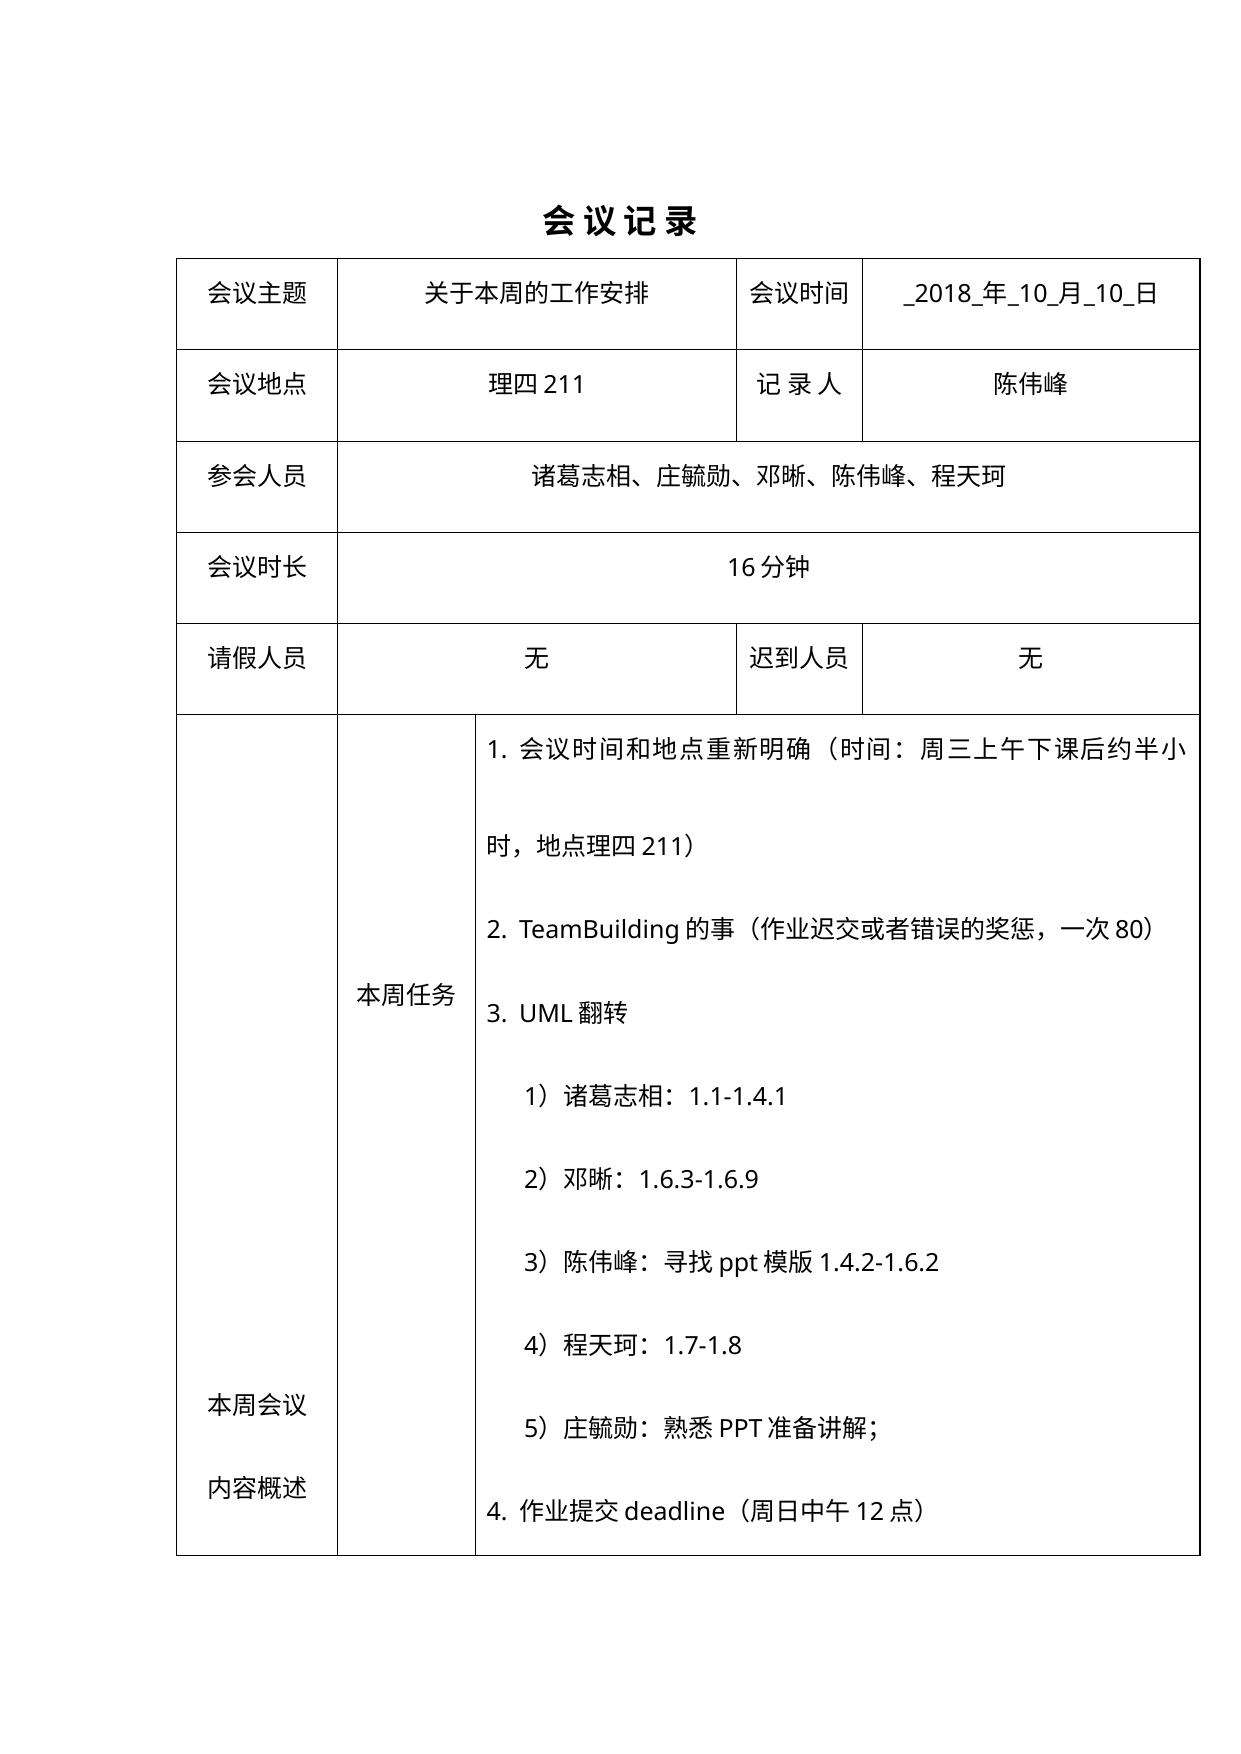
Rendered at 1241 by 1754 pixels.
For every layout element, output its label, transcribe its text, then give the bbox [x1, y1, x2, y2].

table_cell 会议时长 [177, 533, 337, 623]
table_cell 记 录 人 [737, 350, 862, 441]
title 会 议 记 录 [187, 187, 1053, 252]
table_cell 诸葛志相、庄毓勋、邓晰、陈伟峰、程天珂 [338, 442, 1199, 532]
table_cell 无 [863, 624, 1199, 714]
table_header 会议时间 [737, 259, 862, 349]
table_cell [476, 715, 1199, 1555]
table_cell 本周任务 [338, 715, 475, 1555]
table_cell 本周会议 内容概述 [177, 715, 337, 1555]
table_header 会议主题 [177, 259, 337, 349]
table_cell 迟到人员 [737, 624, 862, 714]
table_cell 请假人员 [177, 624, 337, 714]
table_header 关于本周的工作安排 [338, 259, 736, 349]
table_header _2018_年_10_月_10_日 [863, 259, 1199, 349]
table_cell 16分钟 [338, 533, 1199, 623]
table_cell 陈伟峰 [863, 350, 1199, 441]
table_cell 无 [338, 624, 736, 714]
table_cell 参会人员 [177, 442, 337, 532]
table_cell 理四211 [338, 350, 736, 441]
table_cell 会议地点 [177, 350, 337, 441]
